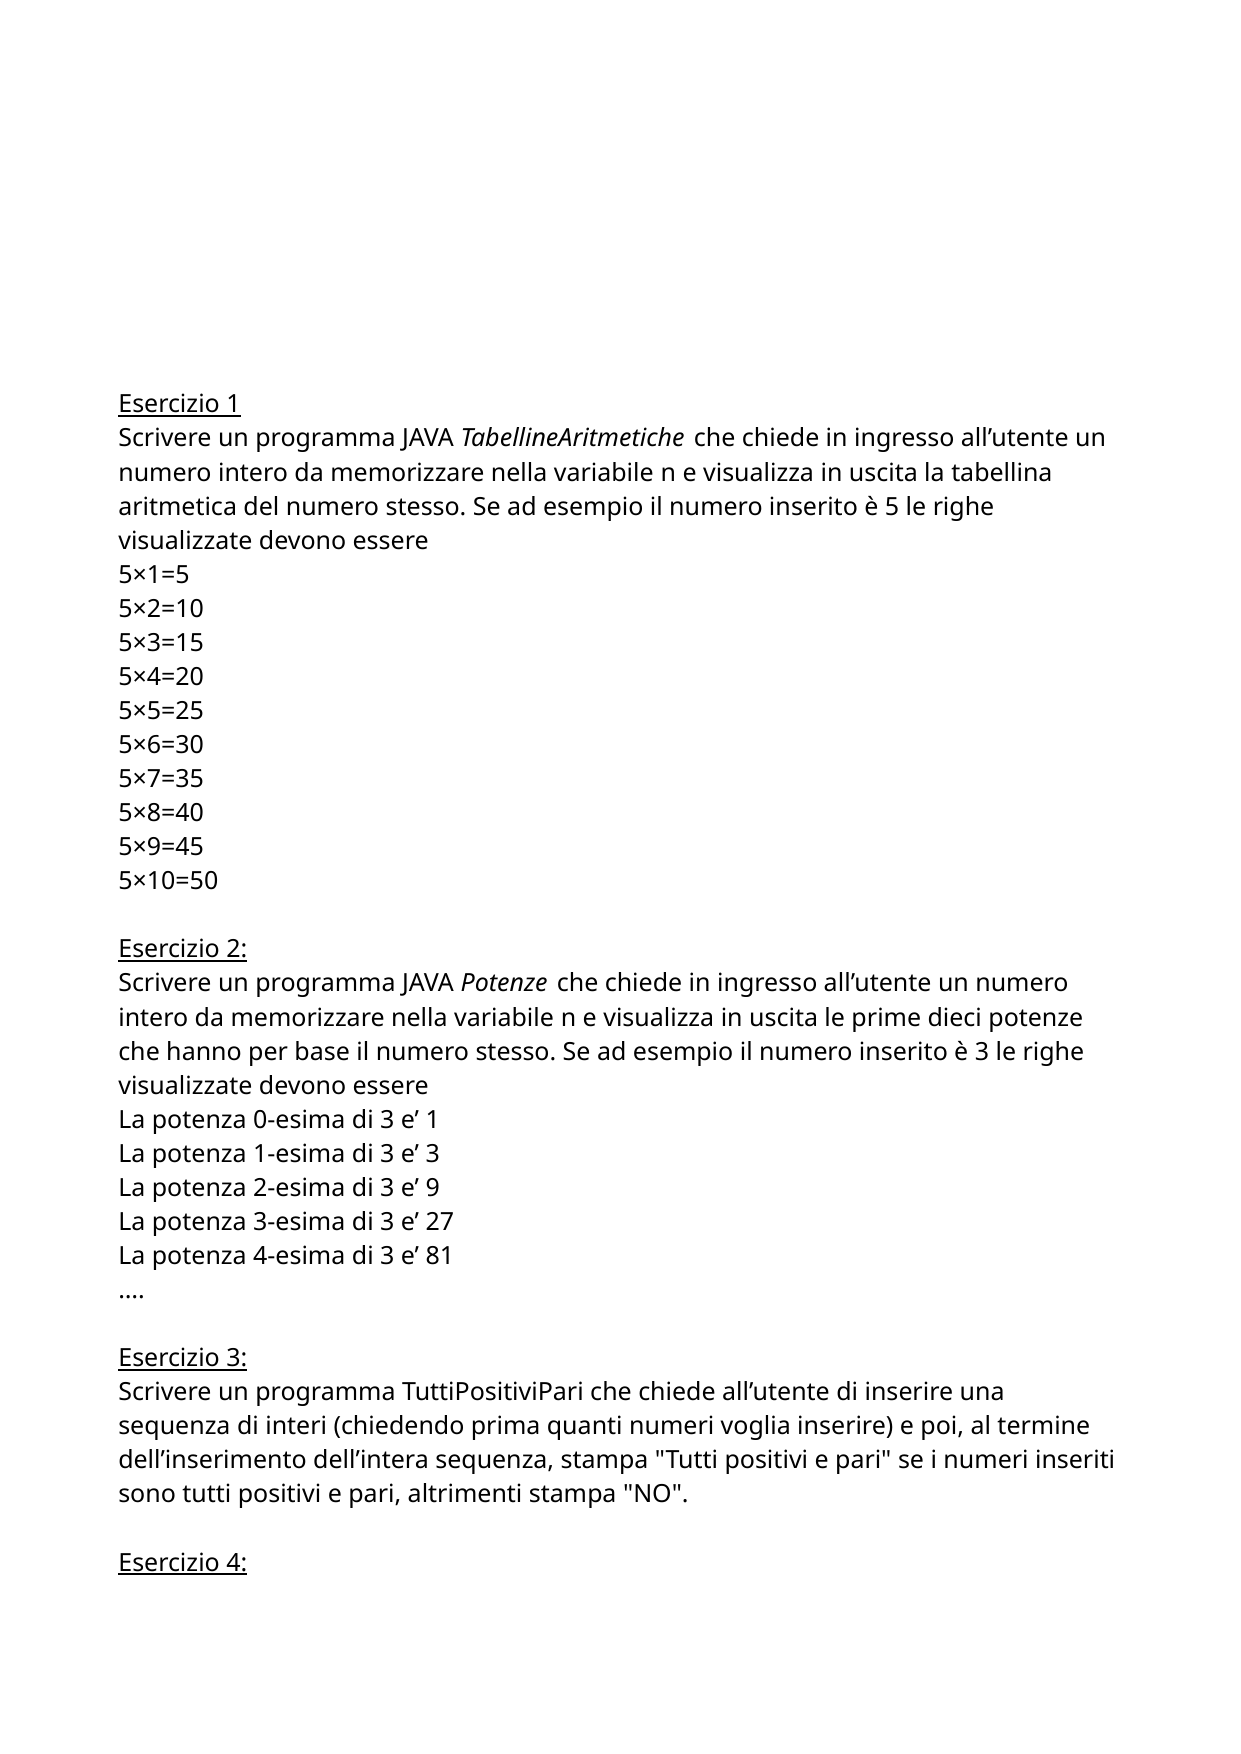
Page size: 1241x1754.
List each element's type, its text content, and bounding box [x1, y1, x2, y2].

text Scrivere un programma JAVA Potenze che chiede in ingresso all’utente un numero intero da memorizzare nella variabile n e visualizza in uscita le prime dieci potenze che hanno per base il numero stesso. Se ad esempio il numero inserito è 3 le righe visualizzate devono essere La potenza 0-esima di 3 e’ 1 La potenza 1-esima di 3 e’ 3 La potenza 2-esima di 3 e’ 9 La potenza 3-esima di 3 e’ 27 La potenza 4-esima di 3 e’ 81 …. [118, 965, 1122, 1306]
text Esercizio 4: [118, 1544, 1122, 1578]
text Esercizio 2: [118, 931, 1122, 965]
text Esercizio 3: [118, 1340, 1122, 1374]
text Esercizio 1 [118, 386, 1122, 420]
text Scrivere un programma TuttiPositiviPari che chiede all’utente di inserire una sequenza di interi (chiedendo prima quanti numeri voglia inserire) e poi, al termine dell’inserimento dell’intera sequenza, stampa "Tutti positivi e pari" se i numeri inseriti sono tutti positivi e pari, altrimenti stampa "NO". [118, 1374, 1122, 1510]
text Scrivere un programma JAVA TabellineAritmetiche che chiede in ingresso all’utente un numero intero da memorizzare nella variabile n e visualizza in uscita la tabellina aritmetica del numero stesso. Se ad esempio il numero inserito è 5 le righe visualizzate devono essere 5×1=5 5×2=10 5×3=15 5×4=20 5×5=25 5×6=30 5×7=35 5×8=40 5×9=45 5×10=50 [118, 420, 1122, 897]
